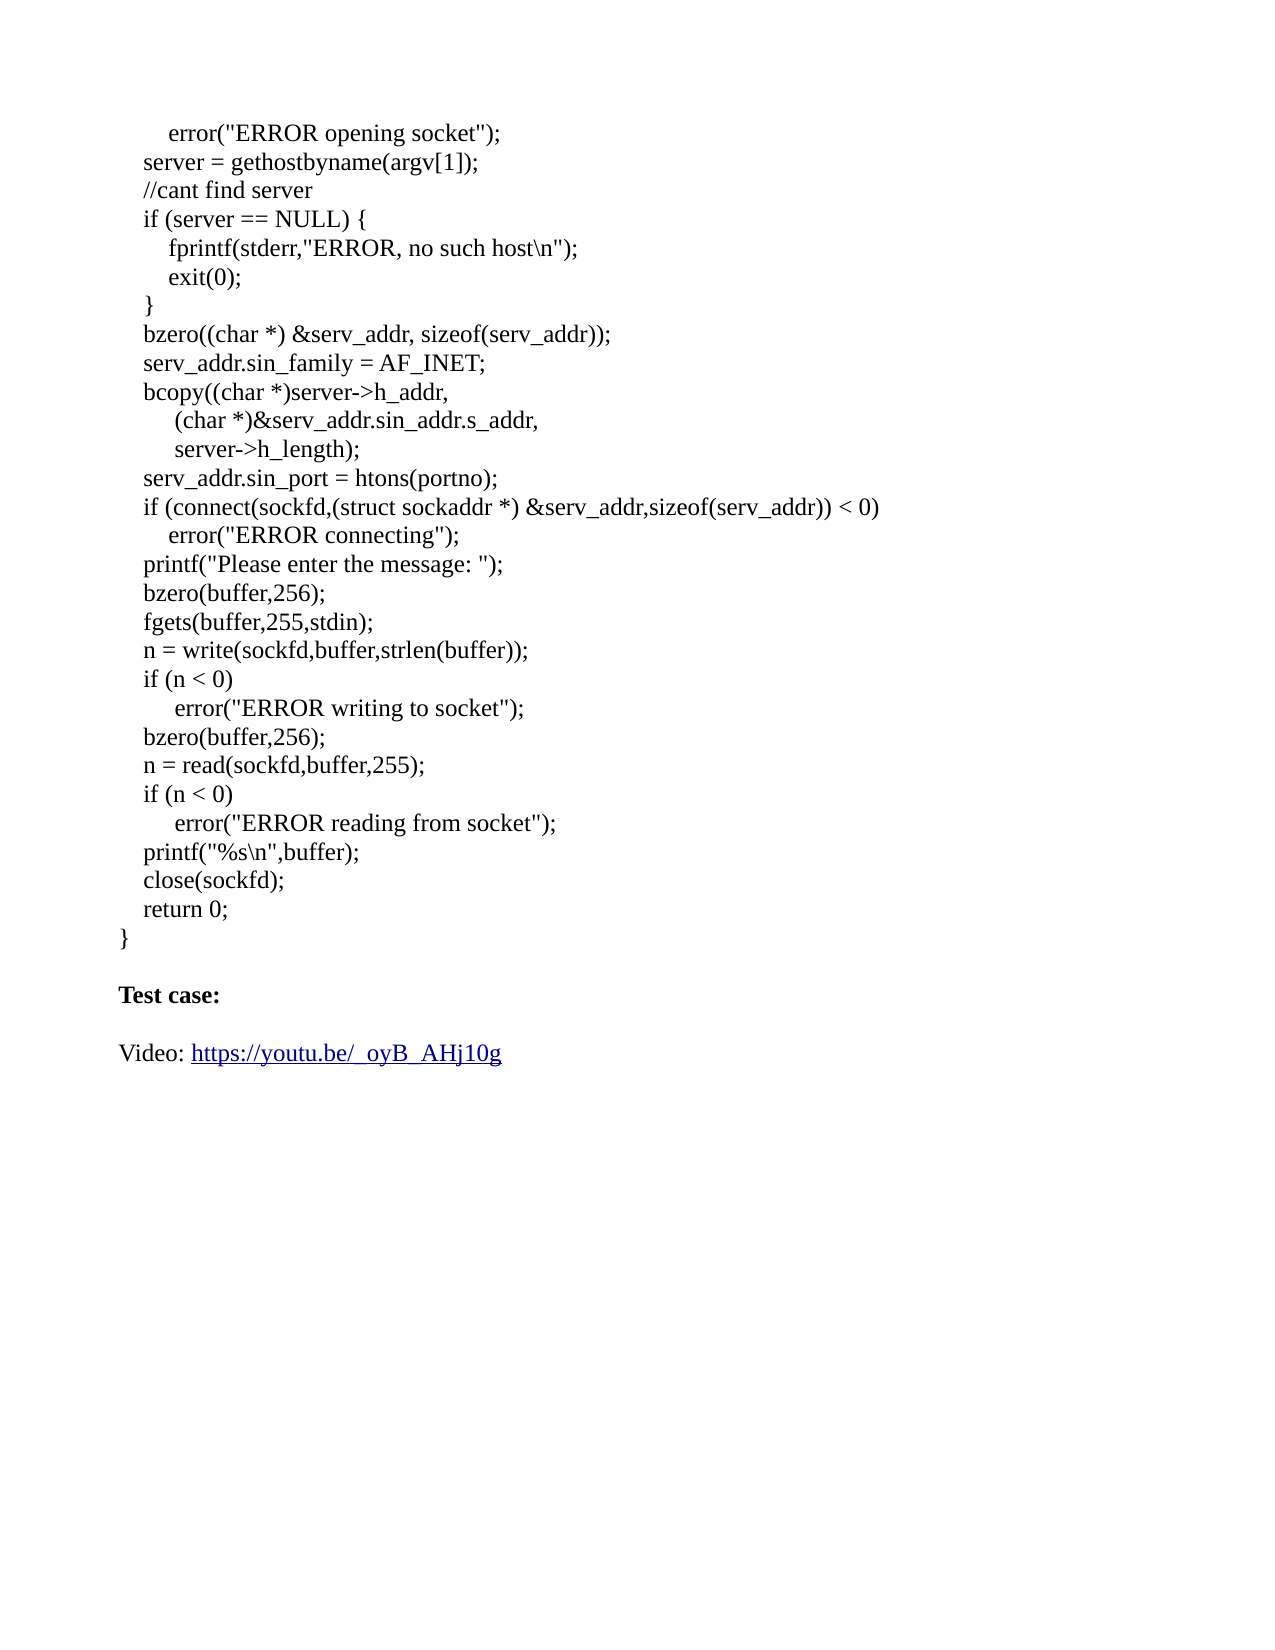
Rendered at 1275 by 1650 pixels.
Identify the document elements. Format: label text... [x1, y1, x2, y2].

text printf("Please enter the message: "); [118, 549, 1157, 578]
text if (n < 0) [118, 779, 1157, 808]
text serv_addr.sin_port = htons(portno); [118, 463, 1157, 492]
text n = read(sockfd,buffer,255); [118, 751, 1157, 779]
text error("ERROR writing to socket"); [118, 693, 1157, 722]
text (char *)&serv_addr.sin_addr.s_addr, [118, 406, 1157, 434]
text server->h_length); [118, 434, 1157, 463]
text fprintf(stderr,"ERROR, no such host\n"); [118, 233, 1157, 262]
text Test case: [118, 981, 1157, 1009]
text error("ERROR reading from socket"); [118, 808, 1157, 837]
text bzero(buffer,256); [118, 578, 1157, 607]
text bzero(buffer,256); [118, 722, 1157, 751]
text error("ERROR opening socket"); [118, 118, 1157, 147]
text printf("%s\n",buffer); [118, 837, 1157, 866]
text if (connect(sockfd,(struct sockaddr *) &serv_addr,sizeof(serv_addr)) < 0) [118, 492, 1157, 521]
text Video: https://youtu.be/_oyB_AHj10g [118, 1038, 1157, 1067]
text return 0; [118, 894, 1157, 923]
text n = write(sockfd,buffer,strlen(buffer)); [118, 636, 1157, 664]
text exit(0); [118, 262, 1157, 291]
text fgets(buffer,255,stdin); [118, 607, 1157, 636]
text server = gethostbyname(argv[1]); [118, 147, 1157, 176]
text if (server == NULL) { [118, 204, 1157, 233]
text error("ERROR connecting"); [118, 521, 1157, 549]
text close(sockfd); [118, 866, 1157, 894]
text bzero((char *) &serv_addr, sizeof(serv_addr)); [118, 319, 1157, 348]
text bcopy((char *)server->h_addr, [118, 377, 1157, 406]
text //cant find server [118, 176, 1157, 204]
text serv_addr.sin_family = AF_INET; [118, 348, 1157, 377]
text if (n < 0) [118, 664, 1157, 693]
text } [118, 291, 1157, 319]
text } [118, 923, 1157, 952]
